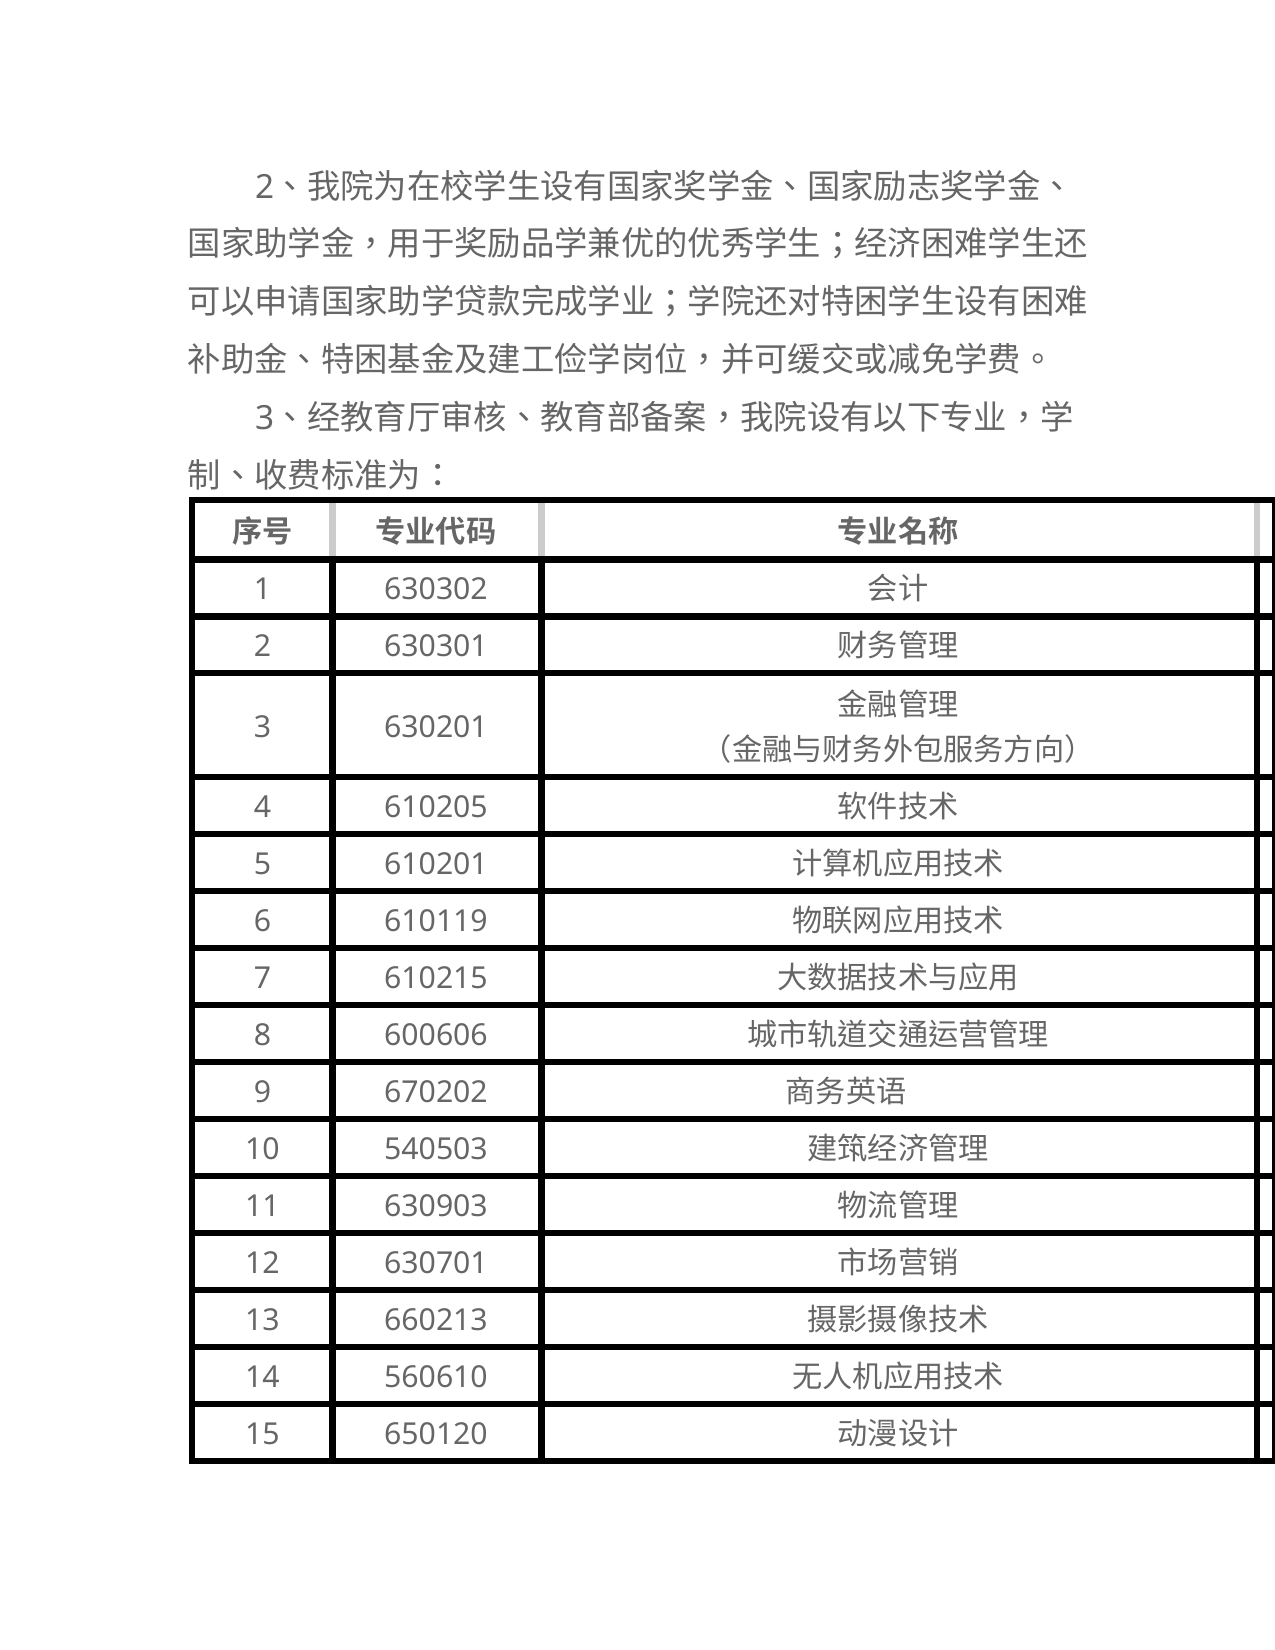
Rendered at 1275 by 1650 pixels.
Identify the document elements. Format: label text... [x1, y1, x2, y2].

table_cell 物流管理 [545, 1179, 1254, 1230]
table_cell 9 [195, 1065, 329, 1116]
table_cell 摄影摄像技术 [545, 1293, 1254, 1344]
table_cell 4 [195, 780, 329, 831]
table_cell 15 [195, 1407, 329, 1458]
table_cell 610205 [336, 780, 538, 831]
table_cell 2 [195, 620, 329, 670]
table_cell 630201 [336, 676, 538, 774]
table_cell 8 [195, 1008, 329, 1059]
table_cell 610215 [336, 951, 538, 1002]
table_cell 1 [195, 563, 329, 613]
table_cell 商务英语 [545, 1065, 1254, 1116]
table_cell 610119 [336, 894, 538, 945]
table_cell 物联网应用技术 [545, 894, 1254, 945]
table_header 序号 [195, 503, 329, 556]
table_cell 大数据技术与应用 [545, 951, 1254, 1002]
table_cell 财务管理 [545, 620, 1254, 670]
table_header 专业名称 [545, 503, 1254, 556]
table_cell 540503 [336, 1122, 538, 1173]
table_cell 14 [195, 1350, 329, 1401]
table_cell 630701 [336, 1236, 538, 1287]
table_cell 12 [195, 1236, 329, 1287]
table_cell 软件技术 [545, 780, 1254, 831]
table_cell 630301 [336, 620, 538, 670]
table_cell 金融管理 （金融与财务外包服务方向） [545, 676, 1254, 774]
table_cell 650120 [336, 1407, 538, 1458]
table_cell 670202 [336, 1065, 538, 1116]
table_cell 动漫设计 [545, 1407, 1254, 1458]
table_cell 600606 [336, 1008, 538, 1059]
table_cell 3 [195, 676, 329, 774]
table_cell 13 [195, 1293, 329, 1344]
table_cell 630302 [336, 563, 538, 613]
text 3、经教育厅审核、教育部备案，我院设有以下专业，学制、收费标准为： [187, 381, 1087, 497]
table_cell 城市轨道交通运营管理 [545, 1008, 1254, 1059]
table_cell 市场营销 [545, 1236, 1254, 1287]
table_cell 会计 [545, 563, 1254, 613]
table_cell 630903 [336, 1179, 538, 1230]
table_header 专业代码 [336, 503, 538, 556]
table_cell 610201 [336, 837, 538, 888]
table_cell 建筑经济管理 [545, 1122, 1254, 1173]
table_cell 10 [195, 1122, 329, 1173]
table_cell 560610 [336, 1350, 538, 1401]
table_cell 计算机应用技术 [545, 837, 1254, 888]
table_cell 11 [195, 1179, 329, 1230]
table_cell 无人机应用技术 [545, 1350, 1254, 1401]
table_cell 5 [195, 837, 329, 888]
table_cell 660213 [336, 1293, 538, 1344]
table_cell 7 [195, 951, 329, 1002]
text 2、我院为在校学生设有国家奖学金、国家励志奖学金、国家助学金，用于奖励品学兼优的优秀学生；经济困难学生还可以申请国家助学贷款完成学业；学院还对特困学生设有困难补助金、特困基金及建工俭学岗位，并可缓交或减免学费。 [187, 150, 1087, 381]
table_cell 6 [195, 894, 329, 945]
